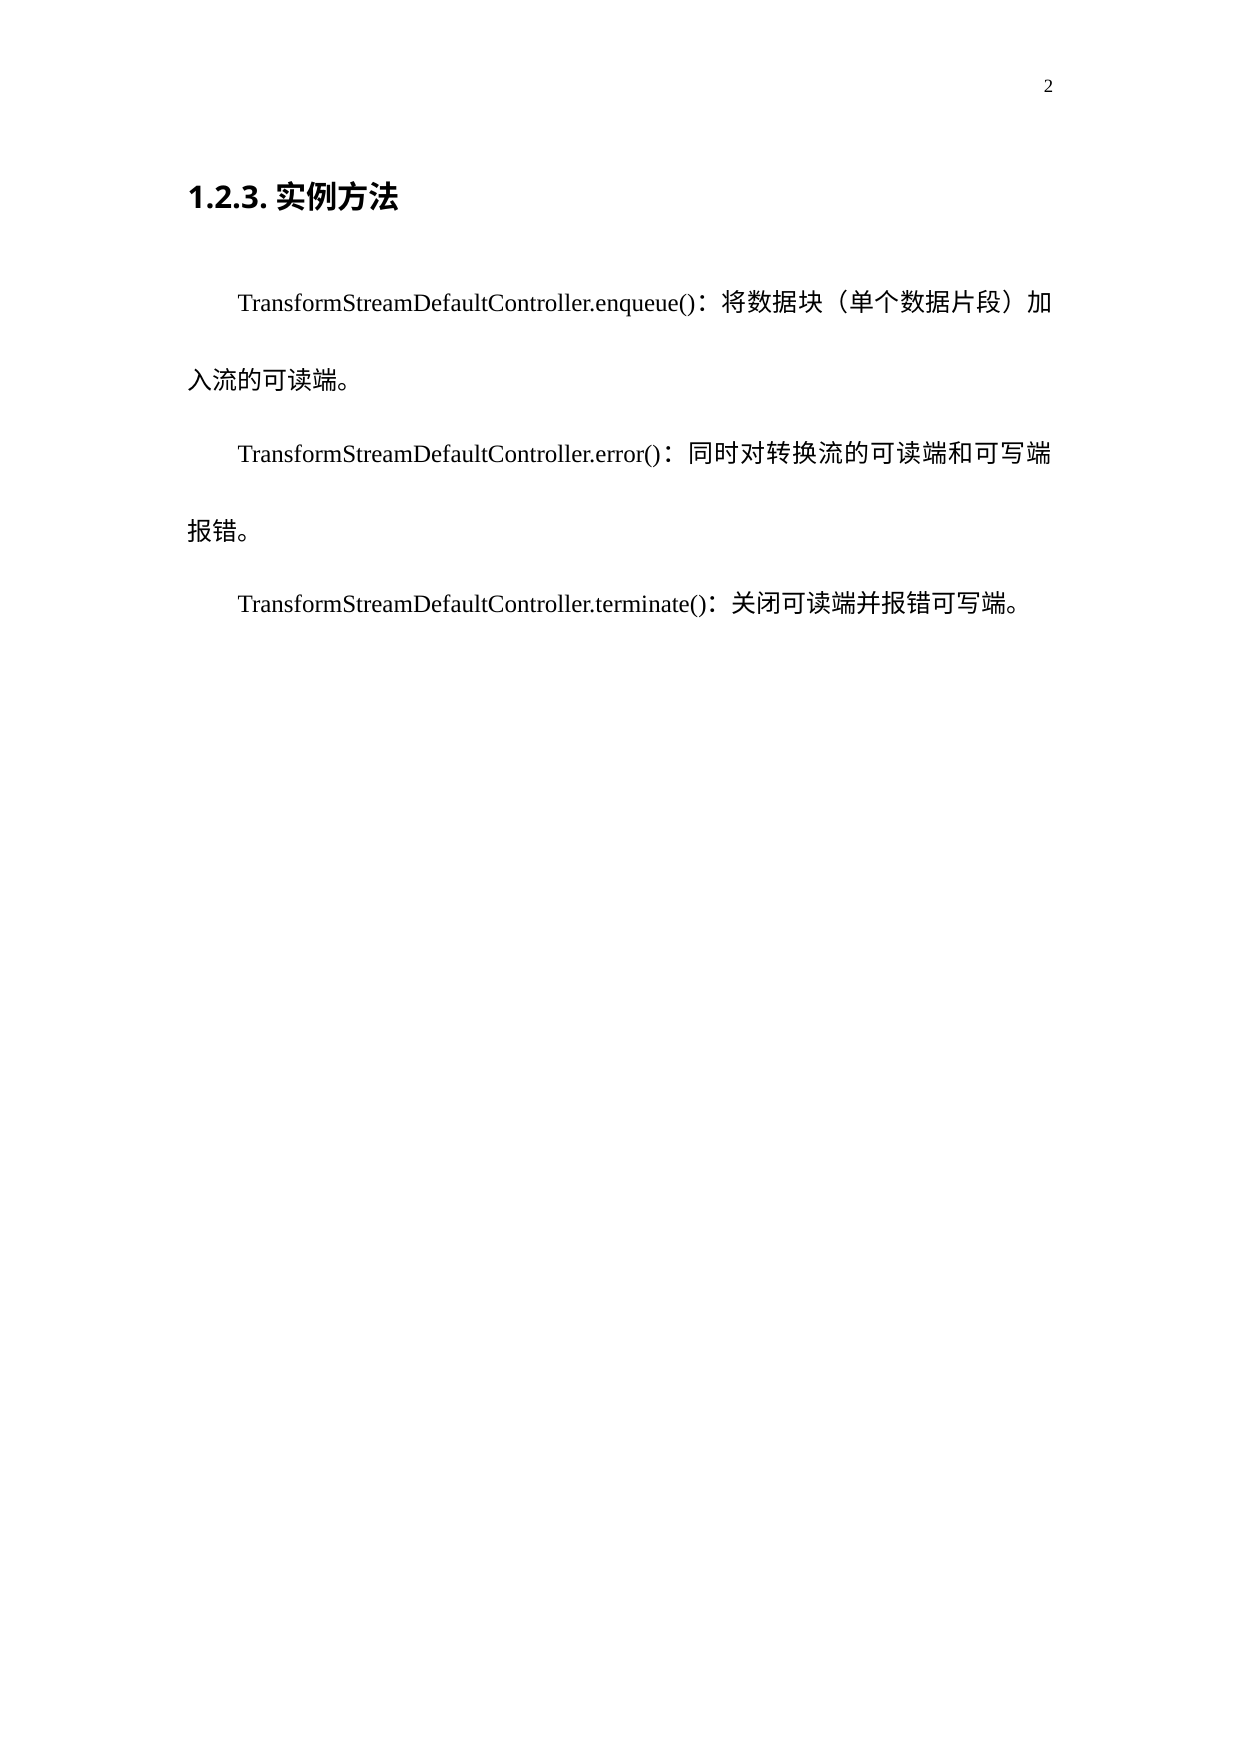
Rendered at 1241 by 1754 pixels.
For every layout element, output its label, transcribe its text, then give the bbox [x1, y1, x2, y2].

text TransformStreamDefaultController.enqueue()：将数据块（单个数据片段）加入流的可读端。 [187, 268, 1053, 411]
text TransformStreamDefaultController.terminate()：关闭可读端并报错可写端。 [187, 569, 1053, 634]
subtitle 实例方法 [187, 162, 1053, 227]
text TransformStreamDefaultController.error()：同时对转换流的可读端和可写端报错。 [187, 419, 1053, 562]
